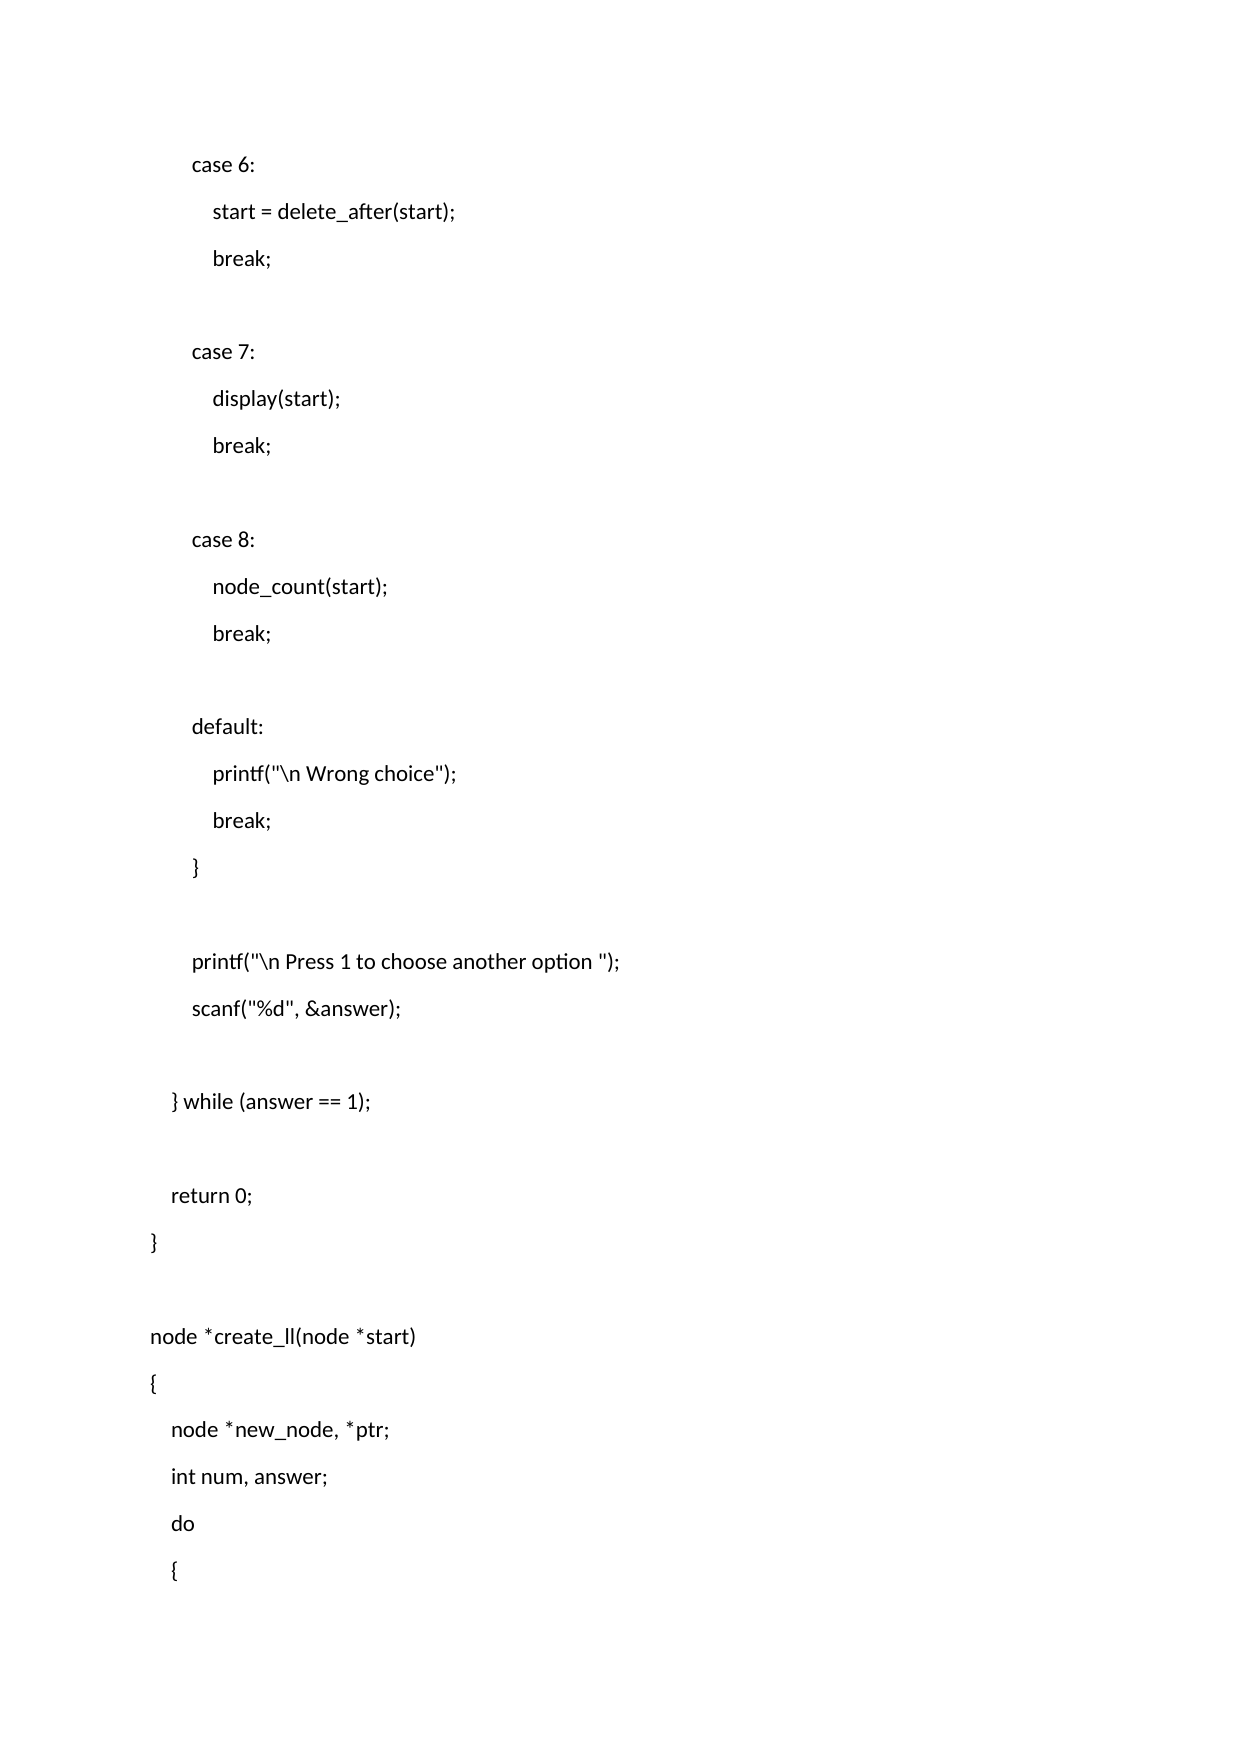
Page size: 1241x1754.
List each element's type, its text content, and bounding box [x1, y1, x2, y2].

text break; [150, 619, 1090, 647]
text return 0; [150, 1181, 1090, 1209]
text case 6: [150, 150, 1090, 178]
text } [150, 1228, 1090, 1256]
text int num, answer; [150, 1462, 1090, 1491]
text default: [150, 712, 1090, 741]
text break; [150, 806, 1090, 834]
text start = delete_after(start); [150, 197, 1090, 225]
text do [150, 1509, 1090, 1537]
text case 7: [150, 337, 1090, 366]
text break; [150, 244, 1090, 272]
text node *new_node, *ptr; [150, 1416, 1090, 1444]
text { [150, 1369, 1090, 1397]
text printf("\n Wrong choice"); [150, 759, 1090, 787]
text { [150, 1556, 1090, 1584]
text printf("\n Press 1 to choose another option "); [150, 947, 1090, 975]
text } [150, 853, 1090, 881]
text } while (answer == 1); [150, 1087, 1090, 1116]
text break; [150, 431, 1090, 459]
text display(start); [150, 384, 1090, 412]
text node_count(start); [150, 572, 1090, 600]
text scanf("%d", &answer); [150, 994, 1090, 1022]
text case 8: [150, 525, 1090, 553]
text node *create_ll(node *start) [150, 1322, 1090, 1350]
